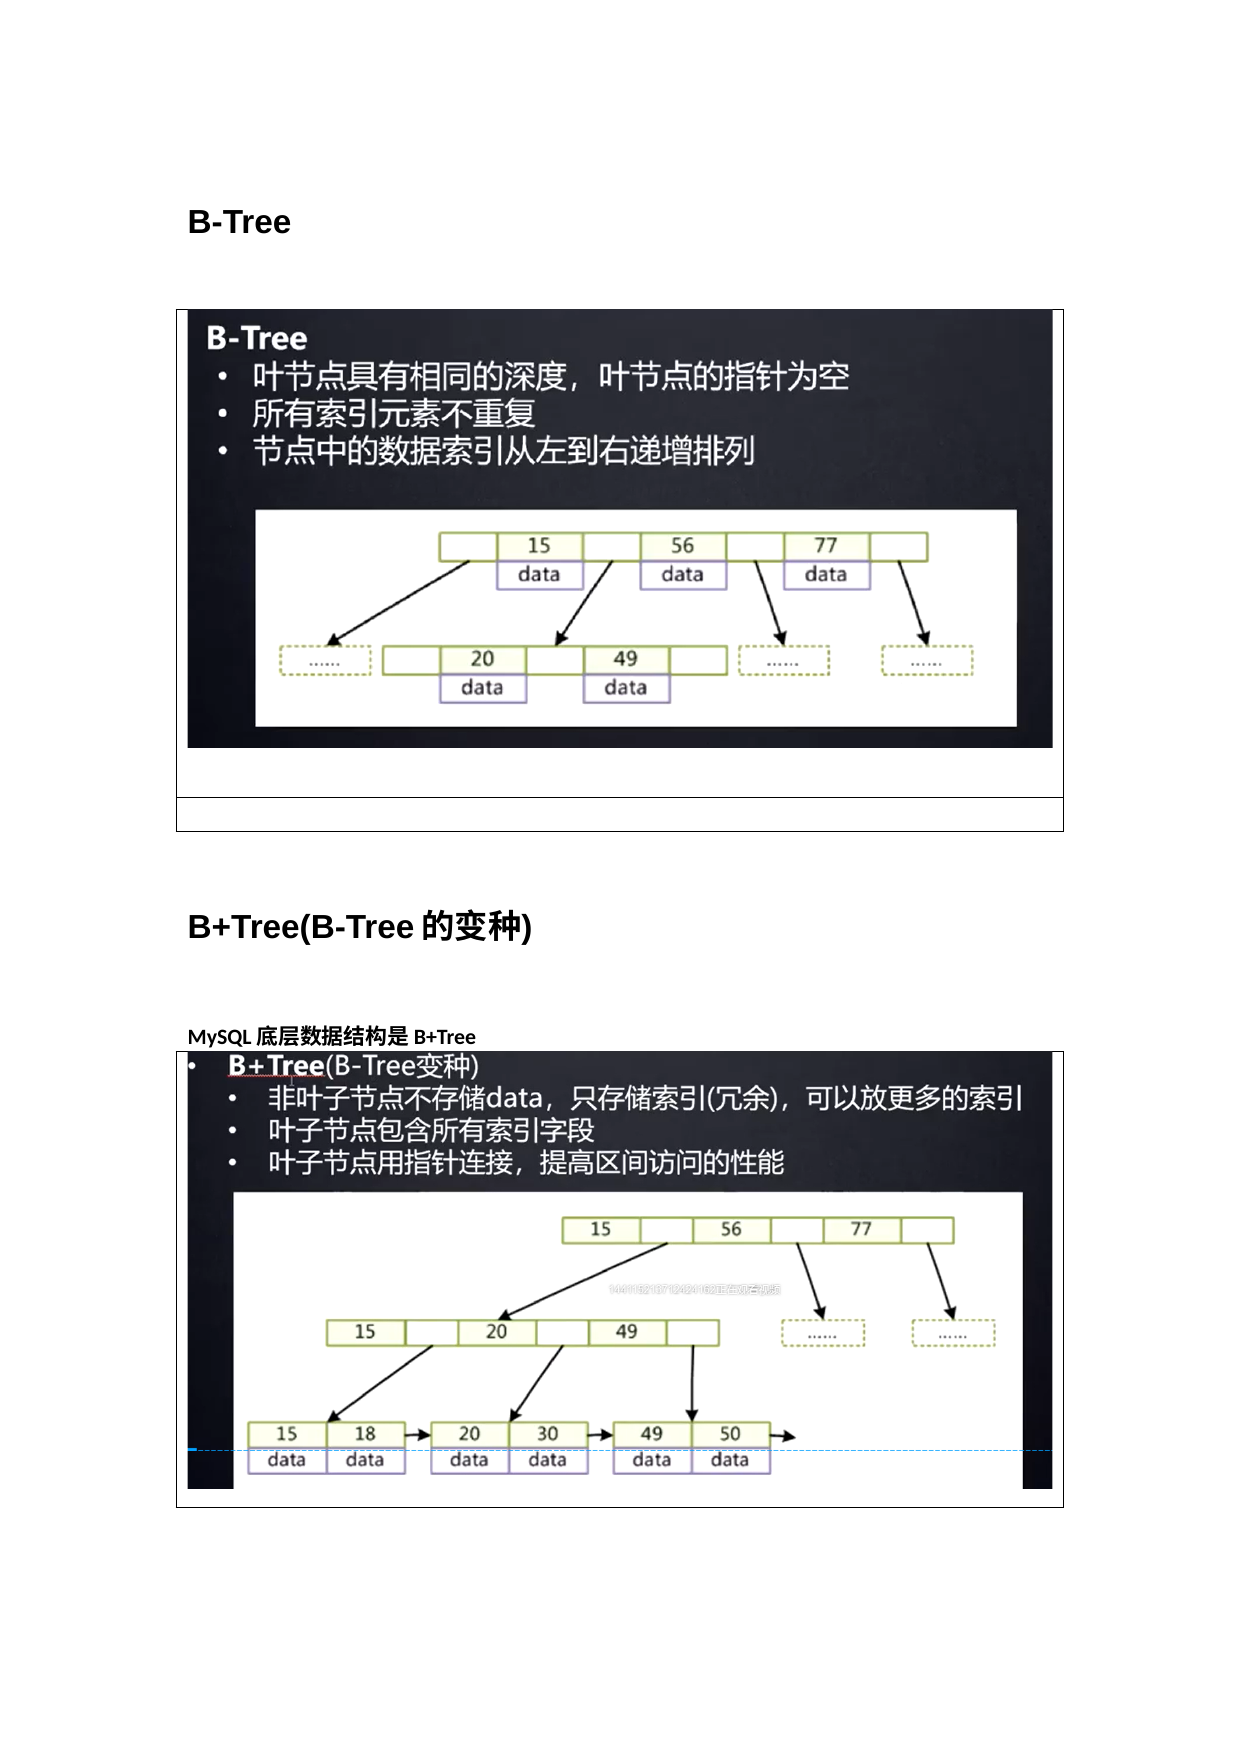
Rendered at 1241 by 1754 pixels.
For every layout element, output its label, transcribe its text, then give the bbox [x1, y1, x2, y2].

table_cell [177, 798, 1063, 831]
list MySQL底层数据结构是B+Tree [187, 1018, 1053, 1051]
subtitle Tree [187, 189, 1053, 254]
table_header [177, 310, 1063, 797]
picture [187, 309, 1053, 748]
picture [187, 1051, 1053, 1489]
subtitle B+Tree(B-Tree的变种) [187, 891, 1053, 956]
table_header [177, 1052, 1063, 1507]
